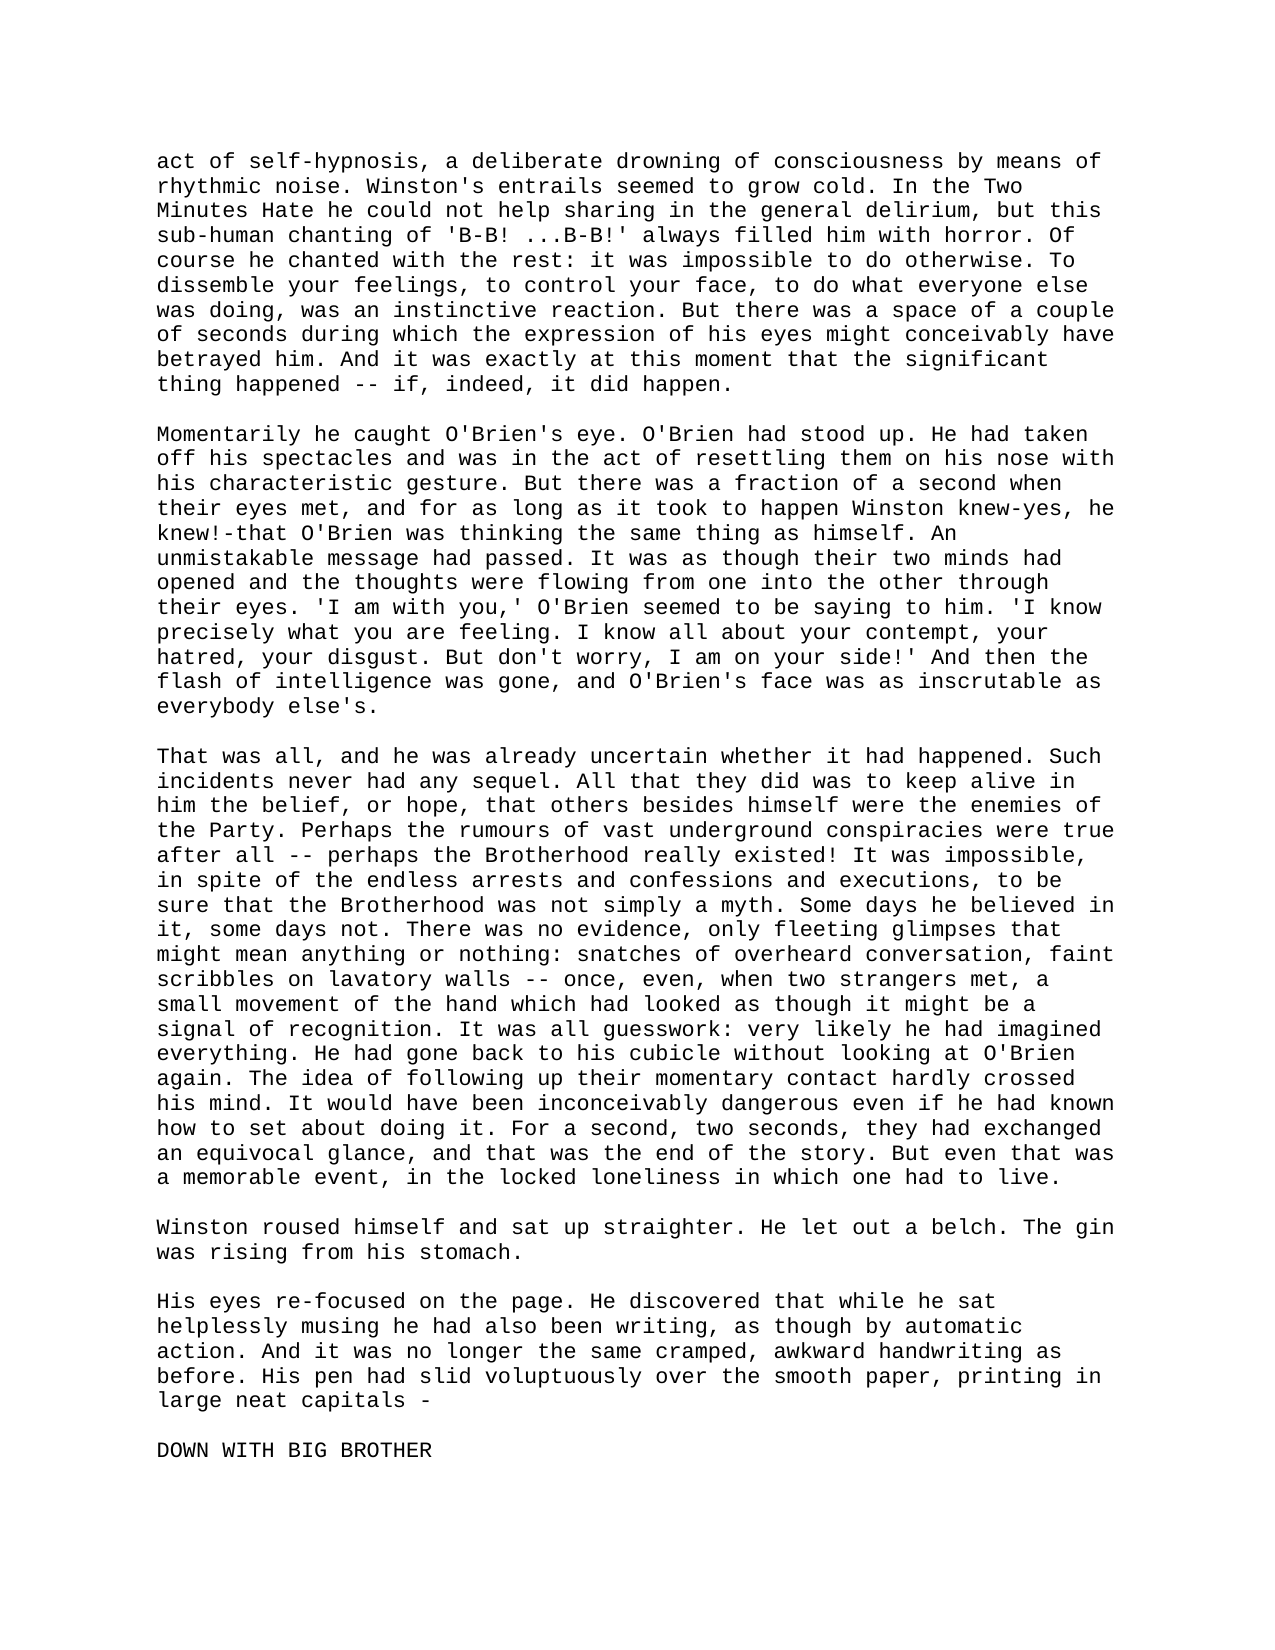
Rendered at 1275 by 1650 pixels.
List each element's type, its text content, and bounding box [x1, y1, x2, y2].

text Winston roused himself and sat up straighter. He let out a belch. The gin was rising from his stomach. [156, 1216, 1118, 1266]
text Momentarily he caught O'Brien's eye. O'Brien had stood up. He had taken off his spectacles and was in the act of resettling them on his nose with his characteristic gesture. But there was a fraction of a second when their eyes met, and for as long as it took to happen Winston knew-yes, he knew!-that O'Brien was thinking the same thing as himself. An unmistakable message had passed. It was as though their two minds had opened and the thoughts were flowing from one into the other through their eyes. 'I am with you,' O'Brien seemed to be saying to him. 'I know precisely what you are feeling. I know all about your contempt, your hatred, your disgust. But don't worry, I am on your side!' And then the flash of intelligence was gone, and O'Brien's face was as inscrutable as everybody else's. [156, 423, 1118, 720]
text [156, 1439, 1118, 1464]
text That was all, and he was already uncertain whether it had happened. Such incidents never had any sequel. All that they did was to keep alive in him the belief, or hope, that others besides himself were the enemies of the Party. Perhaps the rumours of vast underground conspiracies were true after all -- perhaps the Brotherhood really existed! It was impossible, in spite of the endless arrests and confessions and executions, to be sure that the Brotherhood was not simply a myth. Some days he believed in it, some days not. There was no evidence, only fleeting glimpses that might mean anything or nothing: snatches of overheard conversation, faint scribbles on lavatory walls -- once, even, when two strangers met, a small movement of the hand which had looked as though it might be a signal of recognition. It was all guesswork: very likely he had imagined everything. He had gone back to his cubicle without looking at O'Brien again. The idea of following up their momentary contact hardly crossed his mind. It would have been inconceivably dangerous even if he had known how to set about doing it. For a second, two seconds, they had exchanged an equivocal glance, and that was the end of the story. But even that was a memorable event, in the locked loneliness in which one had to live. [156, 745, 1118, 1191]
text His eyes re-focused on the page. He discovered that while he sat helplessly musing he had also been writing, as though by automatic action. And it was no longer the same cramped, awkward handwriting as before. His pen had slid voluptuously over the smooth paper, printing in large neat capitals - [156, 1290, 1118, 1414]
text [156, 150, 1118, 398]
